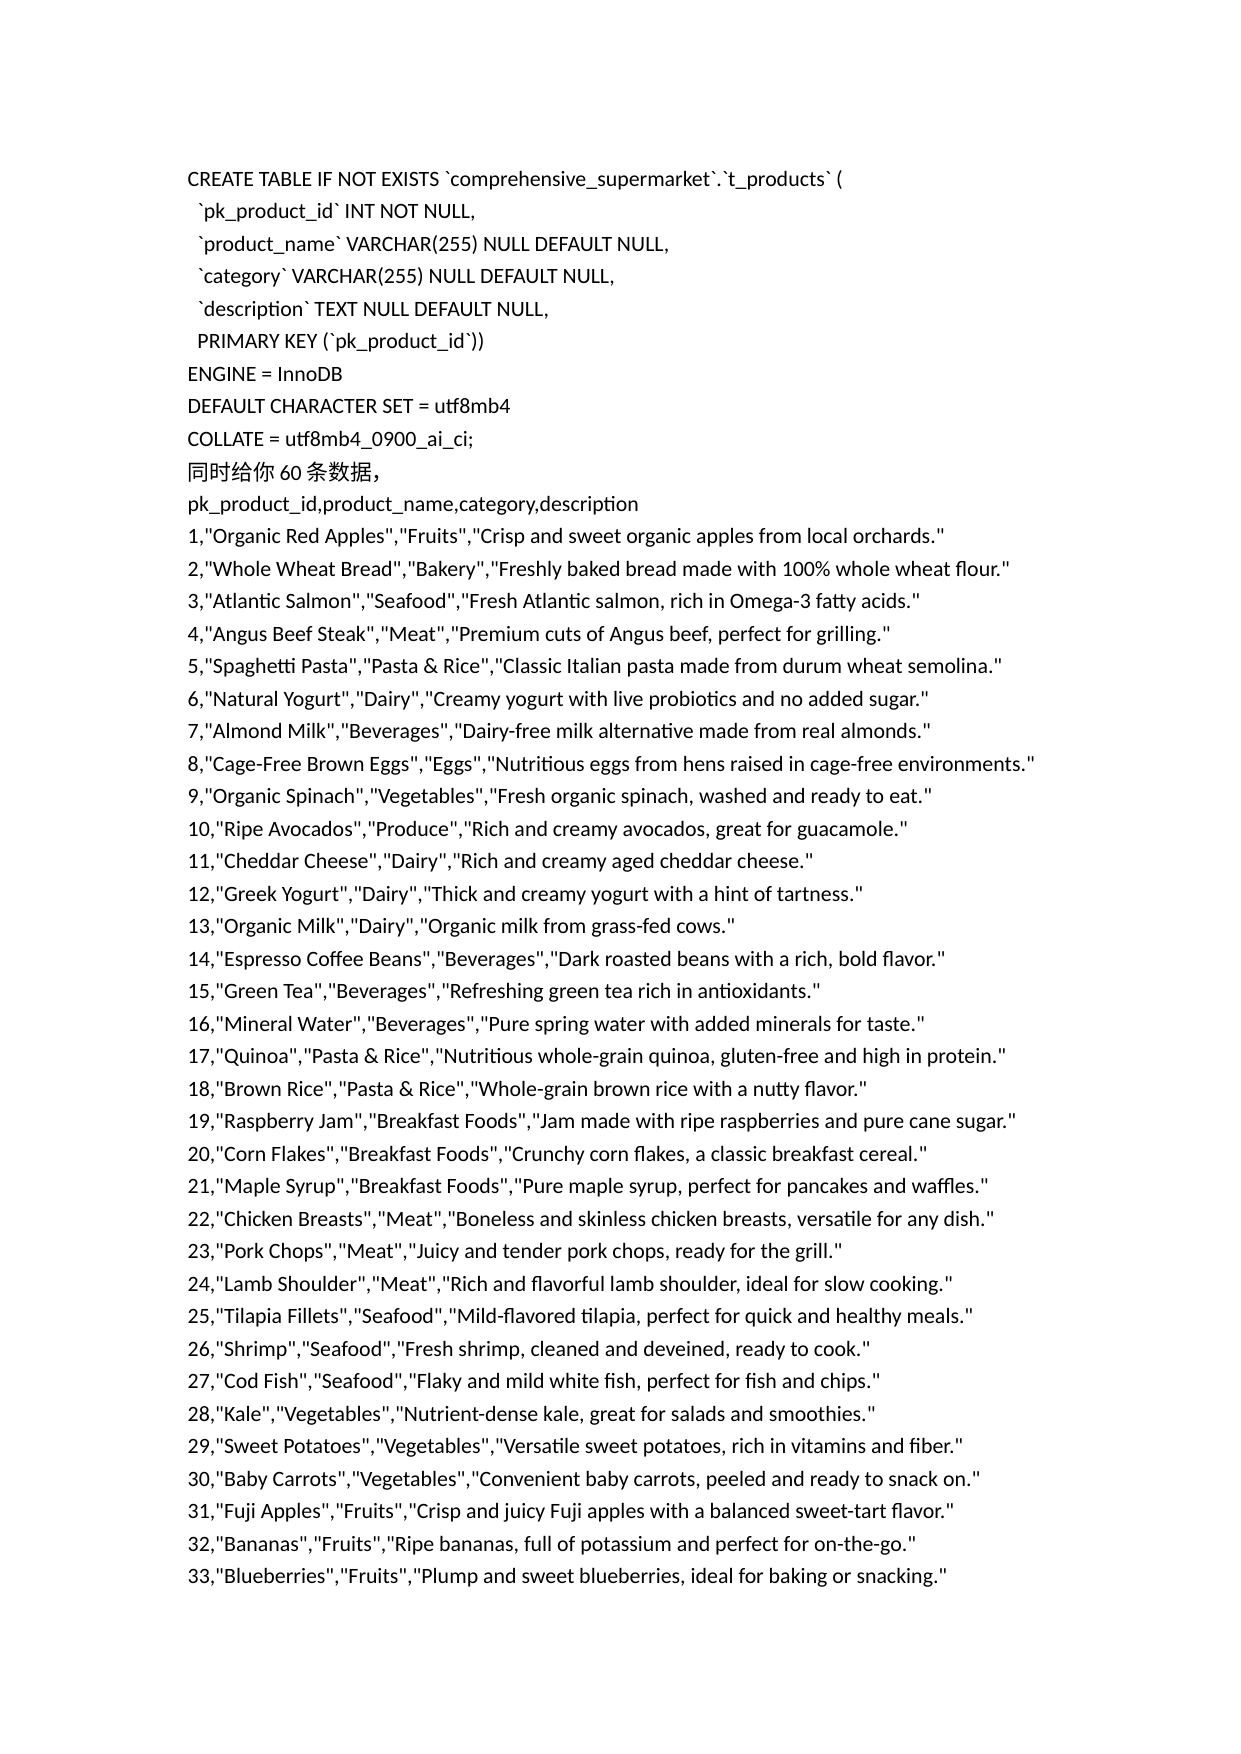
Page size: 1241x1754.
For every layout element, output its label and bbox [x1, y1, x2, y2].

text [187, 162, 1053, 1592]
